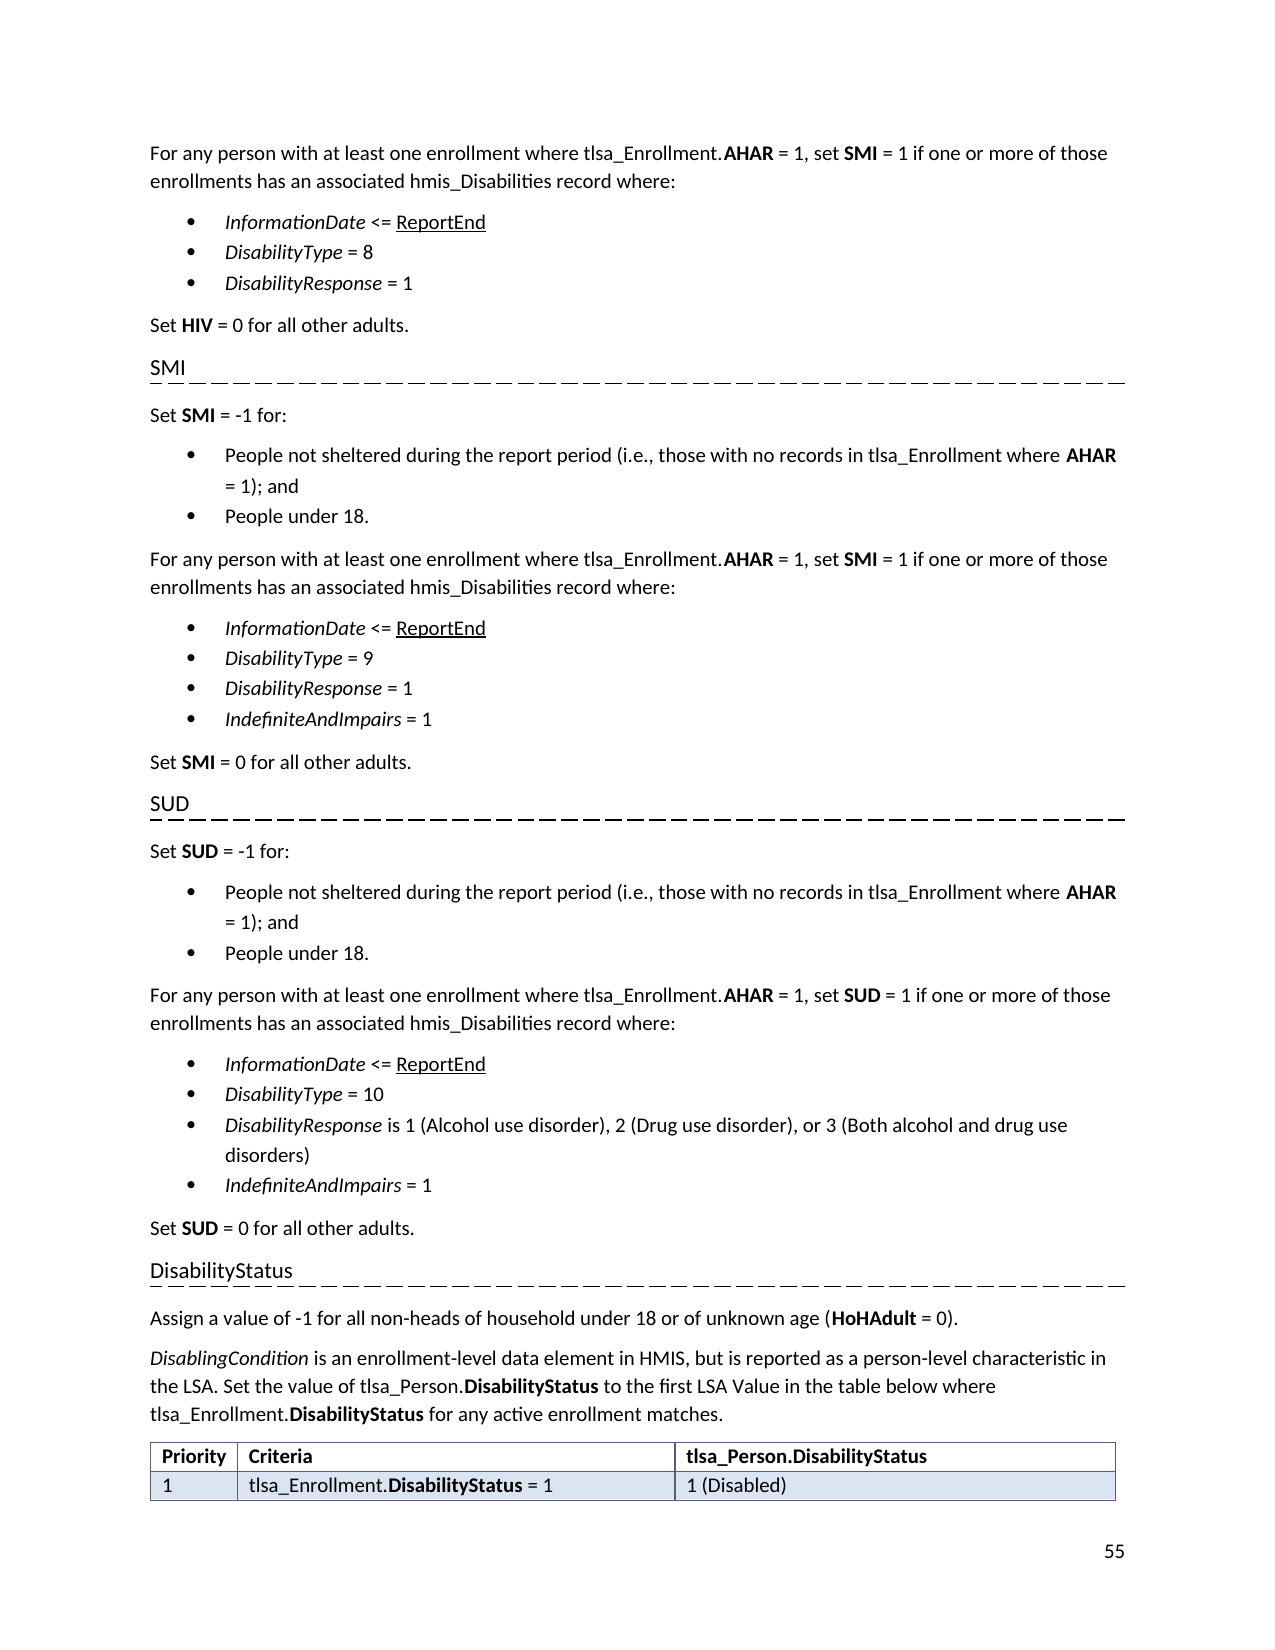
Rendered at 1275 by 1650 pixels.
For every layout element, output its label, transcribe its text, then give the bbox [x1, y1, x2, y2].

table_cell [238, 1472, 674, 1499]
text Assign a value of -1 for all non-heads of household under 18 or of unknown age (HoHAdult = 0). [150, 1305, 1125, 1331]
list DisabilityResponse = 1 [187, 270, 1125, 295]
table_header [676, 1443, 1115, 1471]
text Set SUD = -1 for: [150, 838, 1125, 864]
list DisabilityResponse = 1 [187, 676, 1125, 701]
list InformationDate <= ReportEnd [187, 615, 1125, 640]
text For any person with at least one enrollment where tlsa_Enrollment.AHAR = 1, set SMI = 1 if one or more of those enrollments has an associated hmis_Disabilities record where: [150, 141, 1125, 194]
text Set SMI = -1 for: [150, 402, 1125, 428]
list InformationDate <= ReportEnd [187, 209, 1125, 234]
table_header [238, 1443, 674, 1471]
list DisabilityResponse is 1 (Alcohol use disorder), 2 (Drug use disorder), or 3 (Both alcohol and drug use disorders) [187, 1112, 1125, 1168]
text Set SUD = 0 for all other adults. [150, 1216, 1125, 1241]
list IndefiniteAndImpairs = 1 [187, 1173, 1125, 1198]
subtitle DisabilityStatus [150, 1256, 1125, 1287]
subtitle SUD [150, 789, 1125, 821]
text Set HIV = 0 for all other adults. [150, 313, 1125, 338]
list DisabilityType = 9 [187, 645, 1125, 671]
list People not sheltered during the report period (i.e., those with no records in tlsa_Enrollment where AHAR = 1); and [187, 443, 1125, 498]
list People under 18. [187, 940, 1125, 965]
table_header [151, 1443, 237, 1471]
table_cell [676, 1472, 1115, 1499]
subtitle SMI [150, 353, 1125, 384]
list DisabilityType = 10 [187, 1081, 1125, 1107]
text For any person with at least one enrollment where tlsa_Enrollment.AHAR = 1, set SUD = 1 if one or more of those enrollments has an associated hmis_Disabilities record where: [150, 983, 1125, 1036]
list People not sheltered during the report period (i.e., those with no records in tlsa_Enrollment where AHAR = 1); and [187, 879, 1125, 935]
list InformationDate <= ReportEnd [187, 1051, 1125, 1076]
text DisablingCondition is an enrollment-level data element in HMIS, but is reported as a person-level characteristic in the LSA. Set the value of tlsa_Person.DisabilityStatus to the first LSA Value in the table below where tlsa_Enrollment.DisabilityStatus for any active enrollment matches. [150, 1346, 1125, 1427]
text Set SMI = 0 for all other adults. [150, 749, 1125, 774]
list People under 18. [187, 503, 1125, 529]
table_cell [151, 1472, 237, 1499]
text For any person with at least one enrollment where tlsa_Enrollment.AHAR = 1, set SMI = 1 if one or more of those enrollments has an associated hmis_Disabilities record where: [150, 546, 1125, 600]
list IndefiniteAndImpairs = 1 [187, 706, 1125, 731]
list DisabilityType = 8 [187, 239, 1125, 265]
